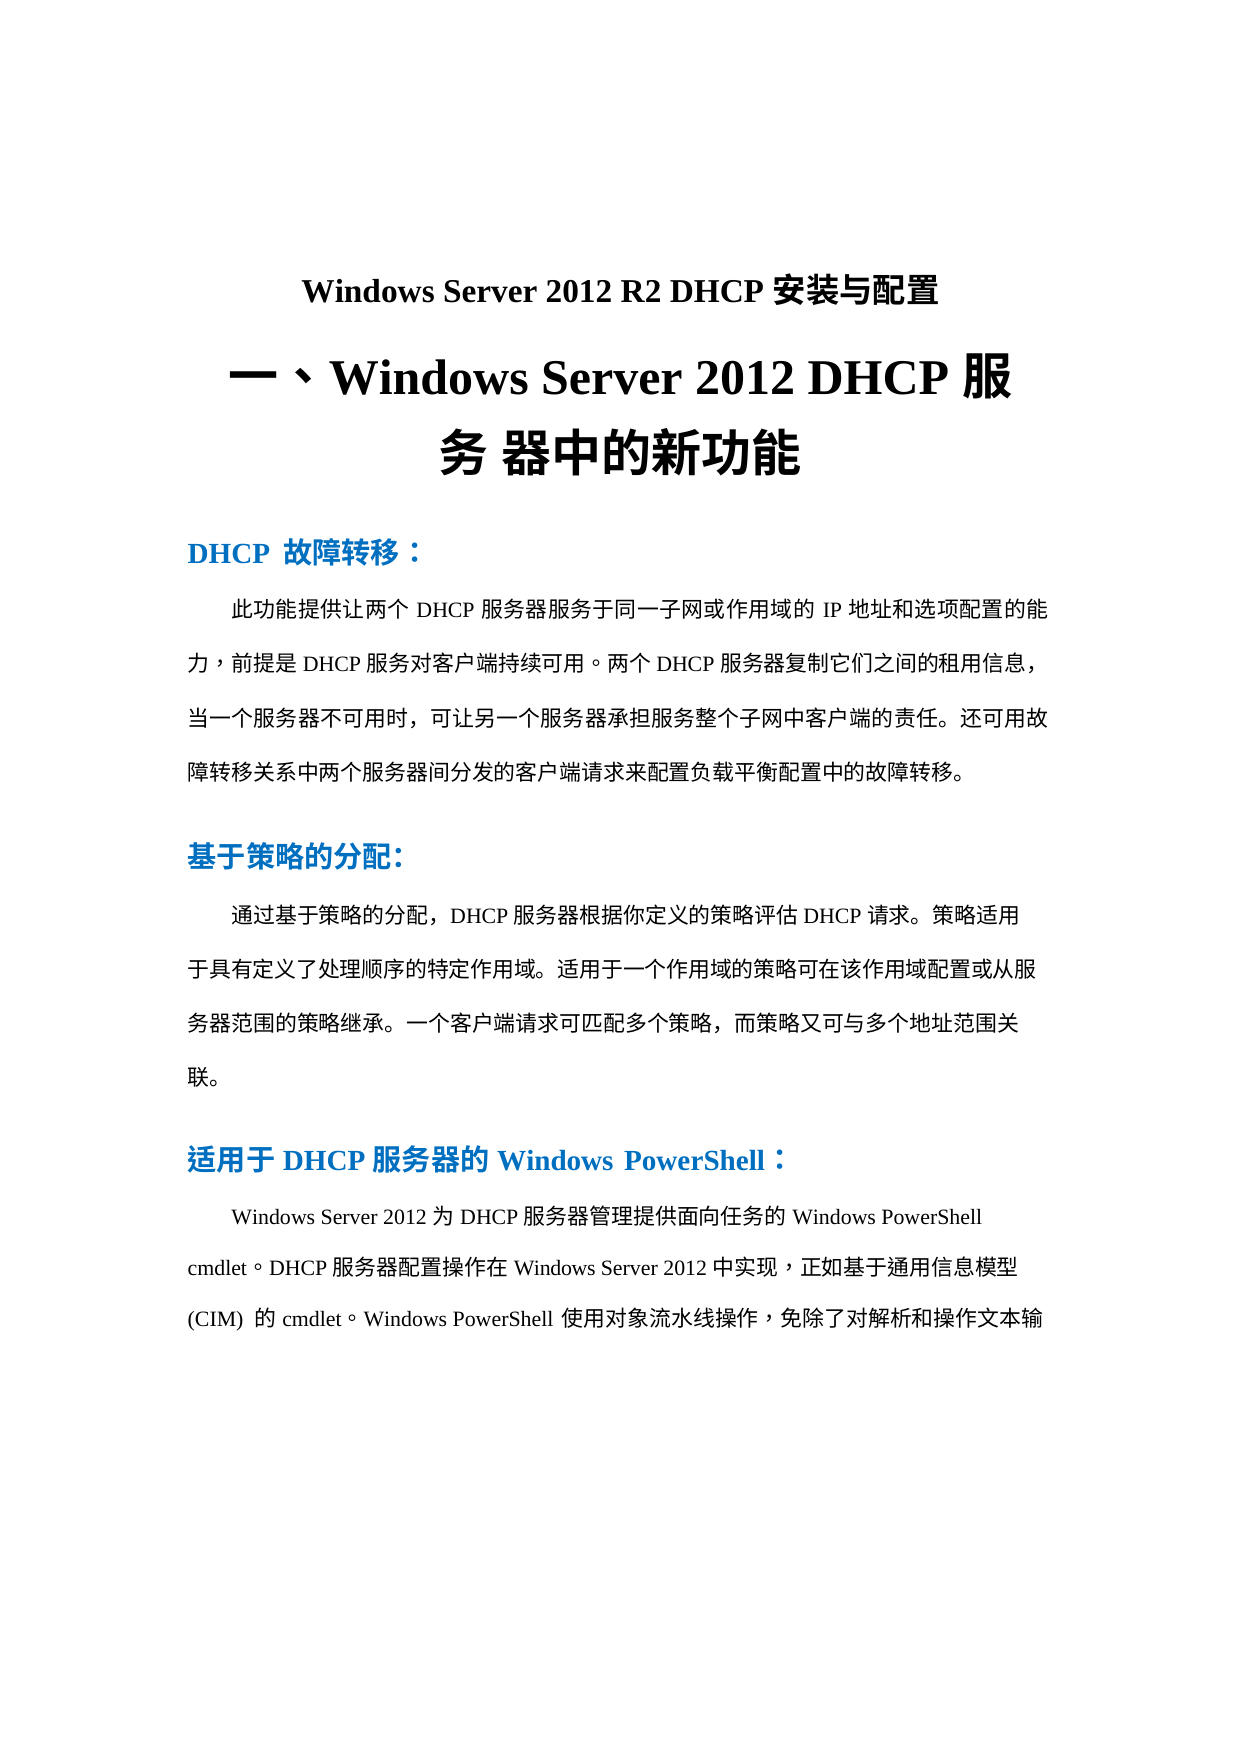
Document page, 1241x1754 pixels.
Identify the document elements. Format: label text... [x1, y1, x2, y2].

text 基于策略的分配： [187, 833, 1065, 876]
subtitle Windows Server 2012 R2 DHCP 安装与配置 [204, 267, 1036, 313]
text Windows Server 2012 为 DHCP 服务器管理提供面向任务的 Windows PowerShell cmdlet。DHCP 服务器配置操作在 Windows Server 2012 中实现，正如基于通用信息模型 (CIM) 的 cmdlet。Windows PowerShell 使用对象流水线操作，免除了对解析和操作文本输 [187, 1201, 1065, 1333]
text 适用于 DHCP 服务器的 Windows PowerShell： [187, 1139, 1065, 1179]
text 此功能提供让两个 DHCP 服务器服务于同一子网或作用域的 IP 地址和选项配置的能 力，前提是 DHCP 服务对客户端持续可用。两个 DHCP 服务器复制它们之间的租用信息， 当一个服务器不可用时，可让另一个服务器承担服务整个子网中客户端的责任。还可用故 障转移关系中两个服务器间分发的客户端请求来配置负载平衡配置中的故障转移。 [187, 594, 1049, 786]
text DHCP 故障转移： [187, 532, 1065, 572]
text 一、Windows Server 2012 DHCP 服务 器中的新功能 [204, 341, 1036, 486]
text 通过基于策略的分配，DHCP 服务器根据你定义的策略评估 DHCP 请求。策略适用 于具有定义了处理顺序的特定作用域。适用于一个作用域的策略可在该作用域配置或从服 务器范围的策略继承。一个客户端请求可匹配多个策略，而策略又可与多个地址范围关 联。 [187, 898, 1042, 1092]
